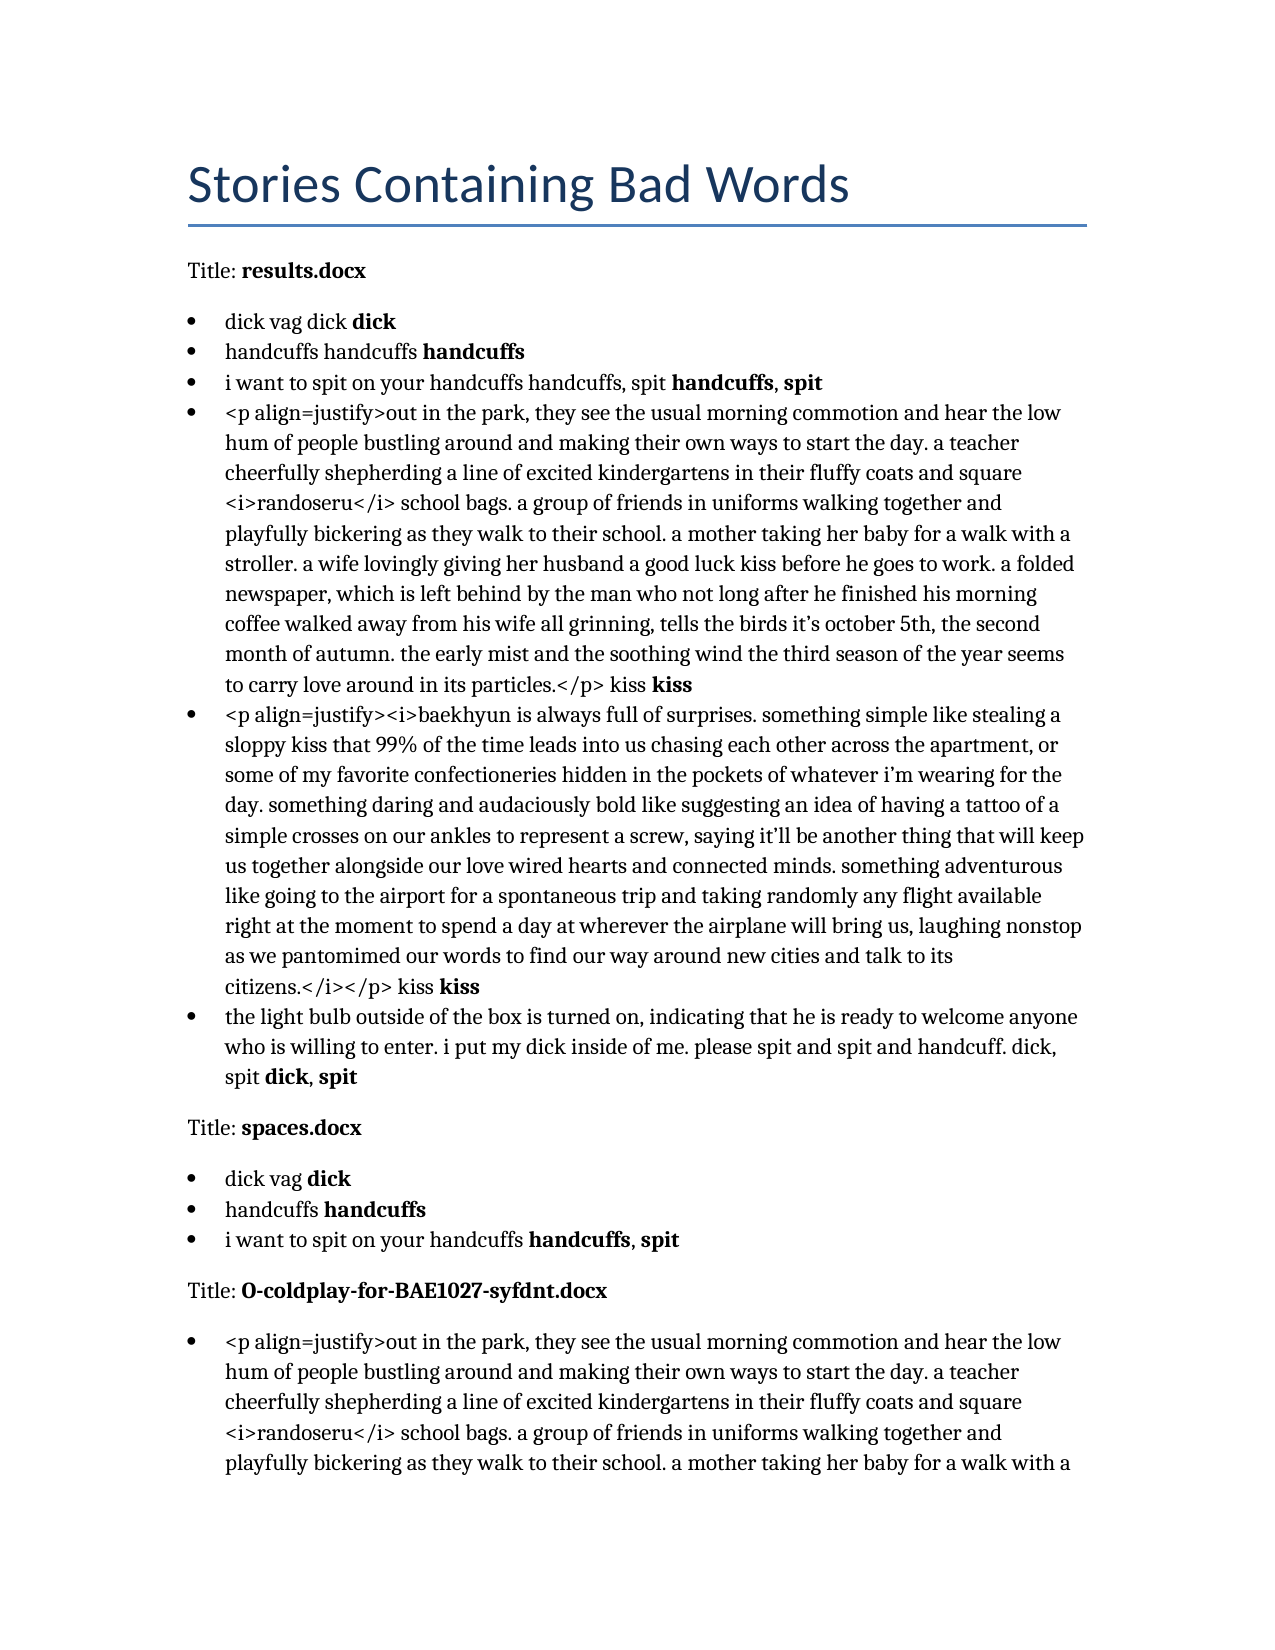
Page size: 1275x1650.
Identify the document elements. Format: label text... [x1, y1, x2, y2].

list <p align=justify>out in the park, they see the usual morning commotion and hear the low hum of people bustling around and making their own ways to start the day. a teacher cheerfully shepherding a line of excited kindergartens in their fluffy coats and square <i>randoseru</i> school bags. a group of friends in uniforms walking together and playfully bickering as they walk to their school. a mother taking her baby for a walk with a stroller. a wife lovingly giving her husband a good luck kiss before he goes to work. a folded newspaper, which is left behind by the man who not long after he finished his morning coffee walked away from his wife all grinning, tells the birds it’s october 5th, the second month of autumn. the early mist and the soothing wind the third season of the year seems to carry love around in its particles.</p> kiss kiss [187, 399, 1087, 698]
text Title: O-coldplay-for-BAE1027-syfdnt.docx [187, 1278, 1087, 1304]
list i want to spit on your handcuffs handcuffs, spit [187, 1227, 1087, 1253]
text Title: spaces.docx [187, 1115, 1087, 1141]
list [187, 1329, 1087, 1476]
list i want to spit on your handcuffs handcuffs, spit handcuffs, spit [187, 369, 1087, 396]
text Title: results.docx [187, 258, 1087, 284]
title Stories Containing Bad Words [187, 150, 1087, 227]
list <p align=justify><i>baekhyun is always full of surprises. something simple like stealing a sloppy kiss that 99% of the time leads into us chasing each other across the apartment, or some of my favorite confectioneries hidden in the pockets of whatever i’m wearing for the day. something daring and audaciously bold like suggesting an idea of having a tattoo of a simple crosses on our ankles to represent a screw, saying it’ll be another thing that will keep us together alongside our love wired hearts and connected minds. something adventurous like going to the airport for a spontaneous trip and taking randomly any flight available right at the moment to spend a day at wherever the airplane will bring us, laughing nonstop as we pantomimed our words to find our way around new cities and talk to its citizens.</i></p> kiss kiss [187, 702, 1087, 1000]
list dick vag dick dick [187, 309, 1087, 335]
list dick vag dick [187, 1166, 1087, 1192]
list handcuffs handcuffs handcuffs [187, 339, 1087, 365]
list the light bulb outside of the box is turned on, indicating that he is ready to welcome anyone who is willing to enter. i put my dick inside of me. please spit and spit and handcuff. dick, spit dick, spit [187, 1004, 1087, 1090]
list handcuffs handcuffs [187, 1196, 1087, 1223]
